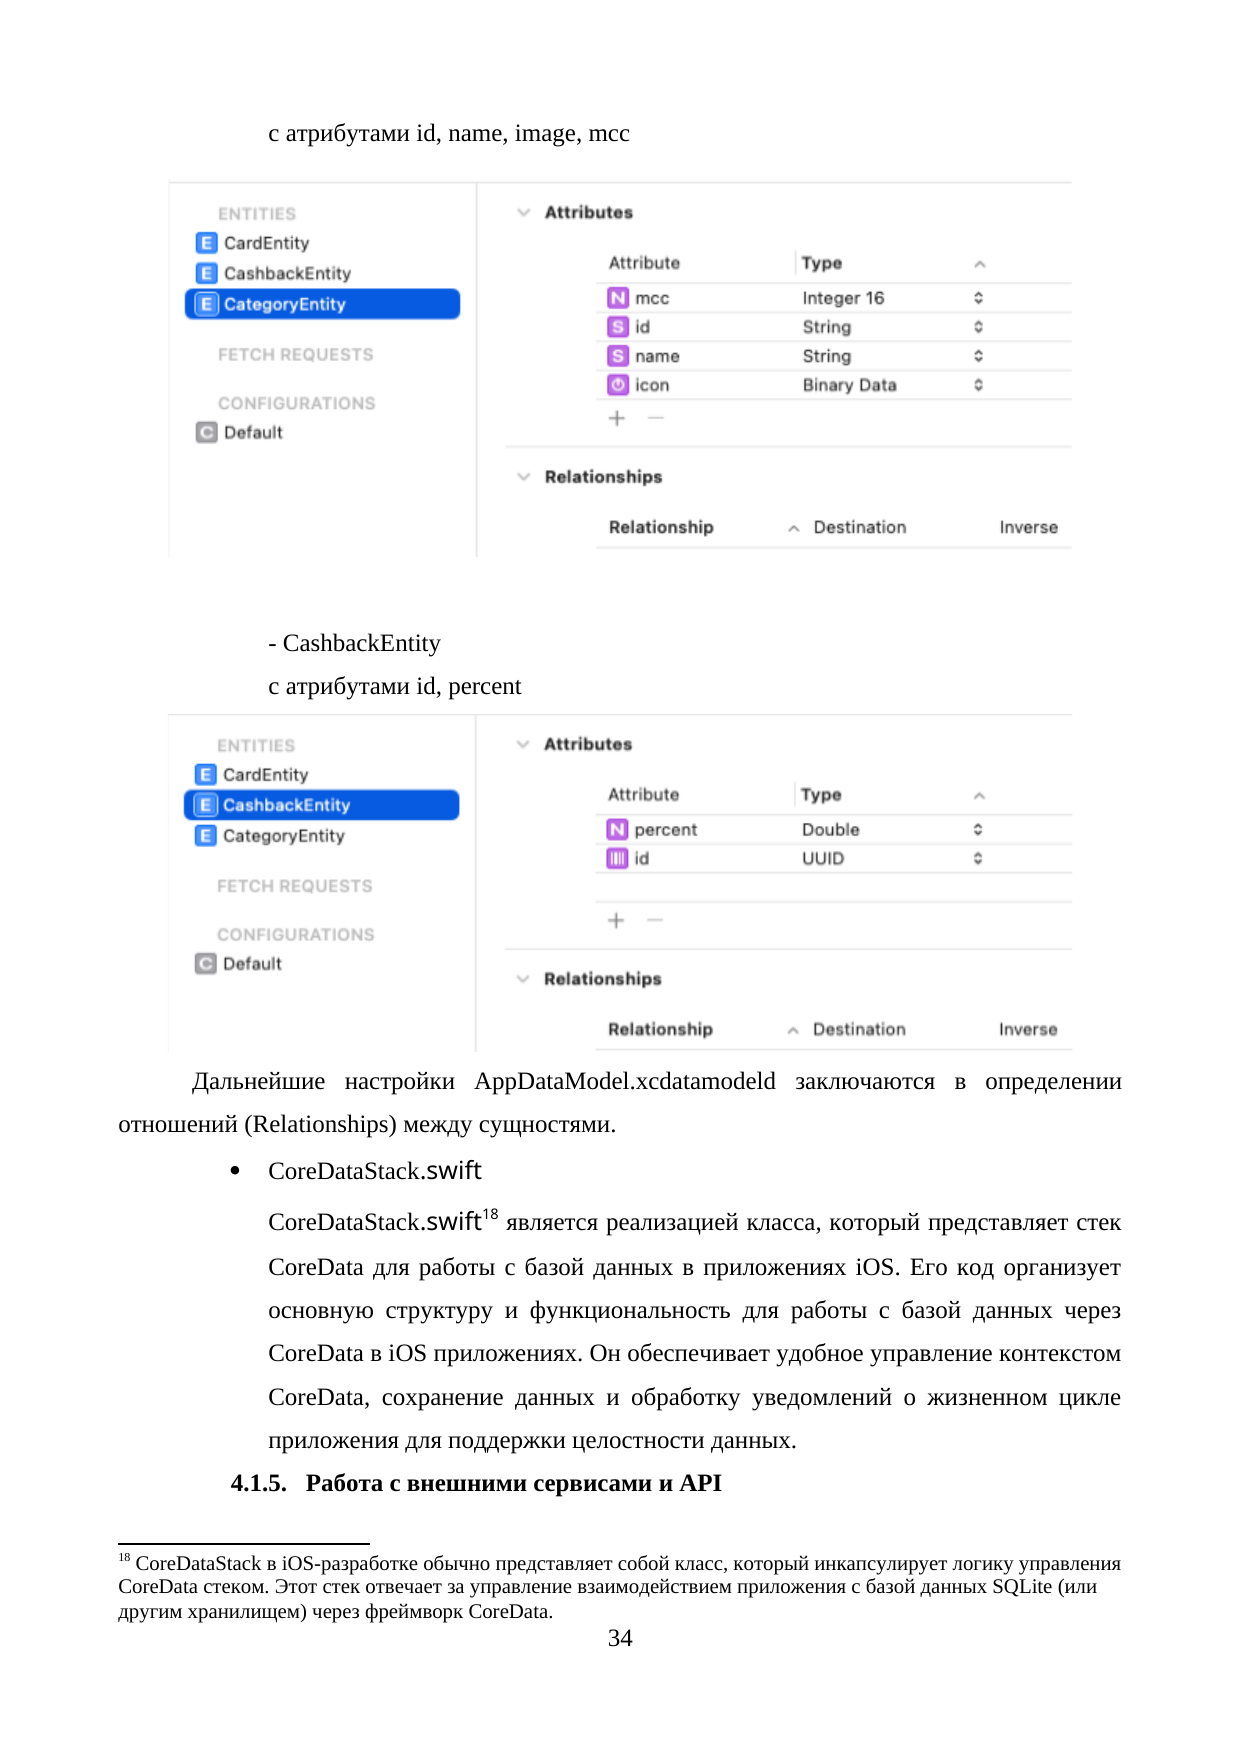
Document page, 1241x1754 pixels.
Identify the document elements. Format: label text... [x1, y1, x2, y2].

list с атрибутами id, name, image, mcc [268, 118, 1122, 147]
list CoreDataStack.swift является реализацией класса, который представляет стек CoreData для работы с базой данных в приложениях iOS. Его код организует основную структуру и функциональность для работы с базой данных через CoreData в iOS приложениях. Он обеспечивает удобное управление контекстом CoreData, сохранение данных и обработку уведомлений о жизненном цикле приложения для поддержки целостности данных. [268, 1204, 1122, 1453]
list - CashbackEntity [268, 628, 1122, 657]
picture [168, 179, 1072, 557]
picture [167, 714, 1073, 1052]
list Работа с внешними сервисами и API [231, 1468, 1122, 1497]
list CoreDataStack.swift [231, 1153, 1122, 1187]
list с атрибутами id, percent [268, 671, 1122, 700]
